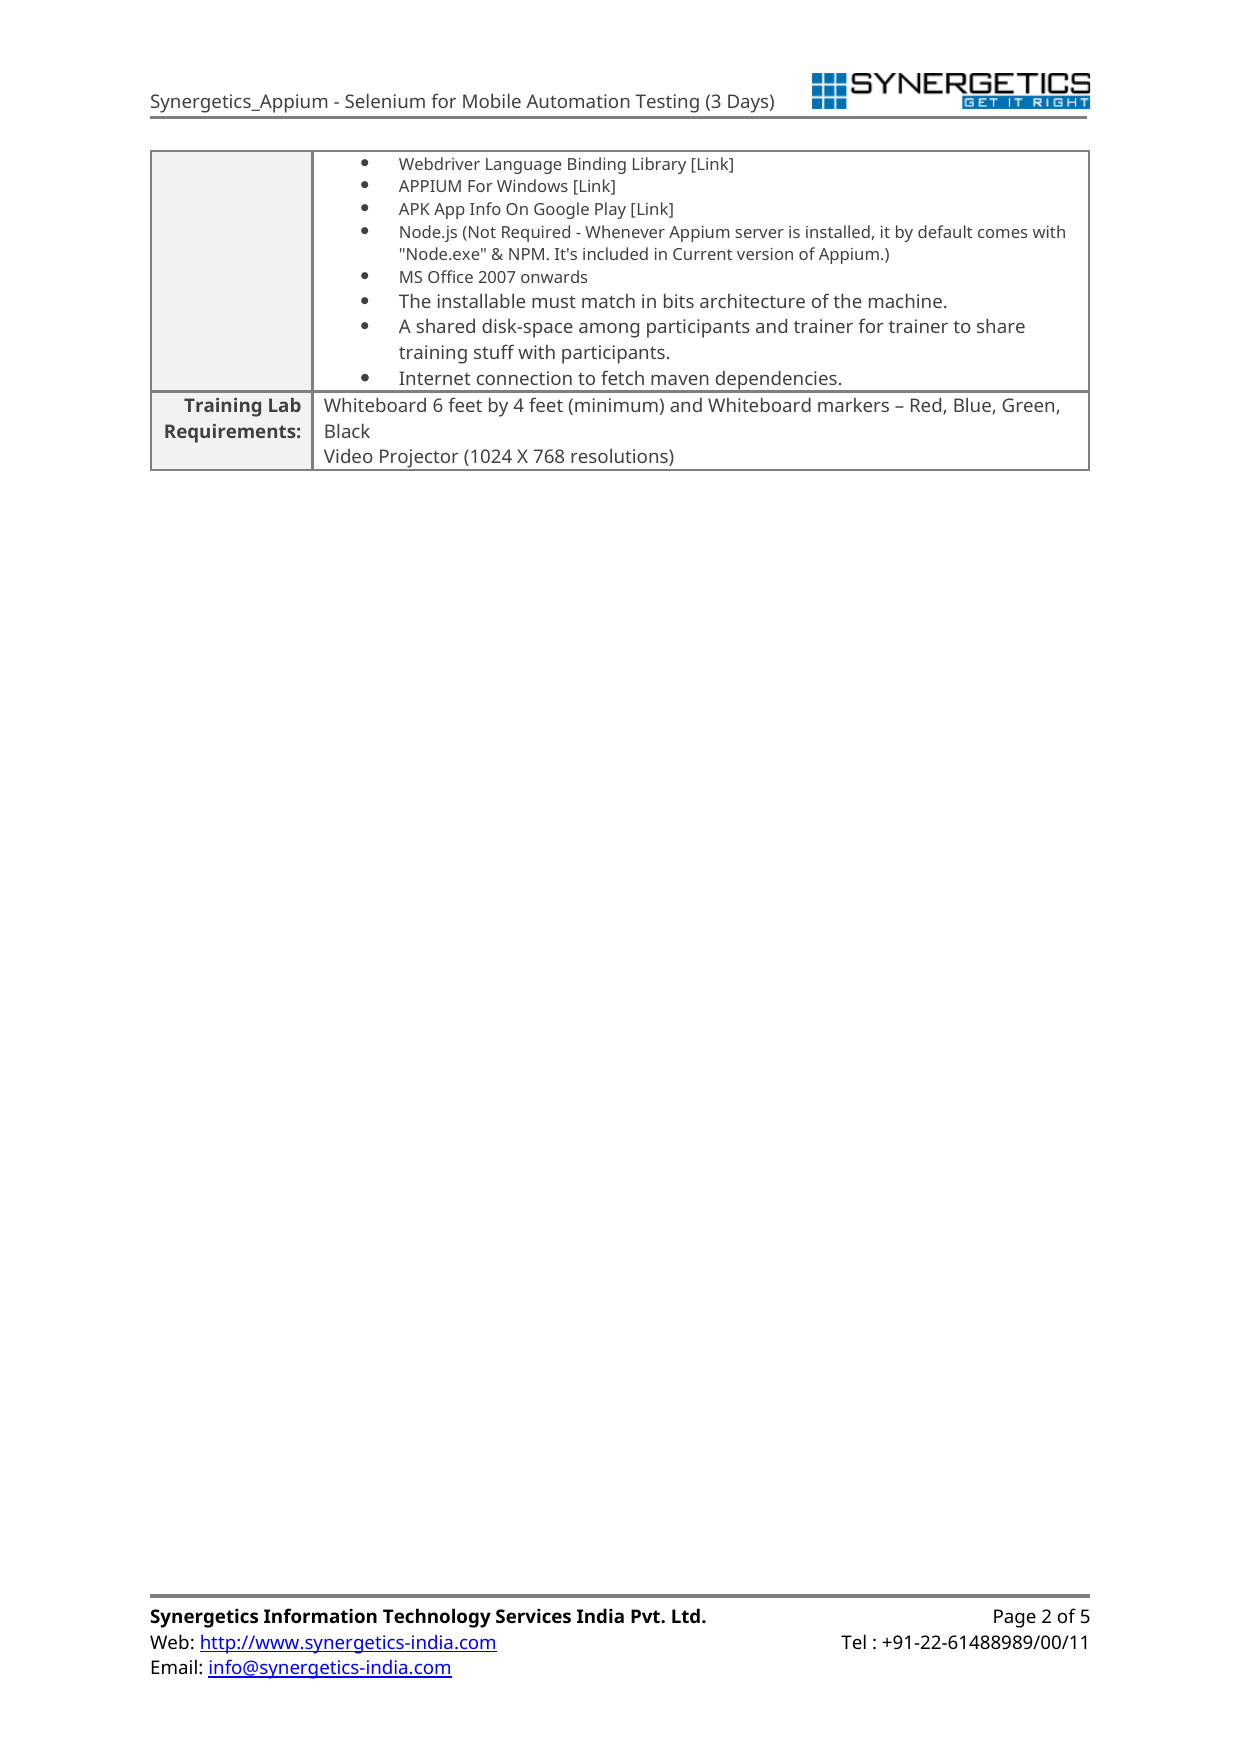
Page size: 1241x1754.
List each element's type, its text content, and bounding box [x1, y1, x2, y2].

picture [812, 73, 1091, 109]
table_cell Training Lab Requirements: [152, 393, 311, 469]
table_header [152, 152, 311, 390]
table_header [314, 152, 1088, 390]
table_cell Whiteboard 6 feet by 4 feet (minimum) and Whiteboard markers – Red, Blue, Green, Black Video Projector (1024 X 768 resolutions) [314, 393, 1088, 469]
